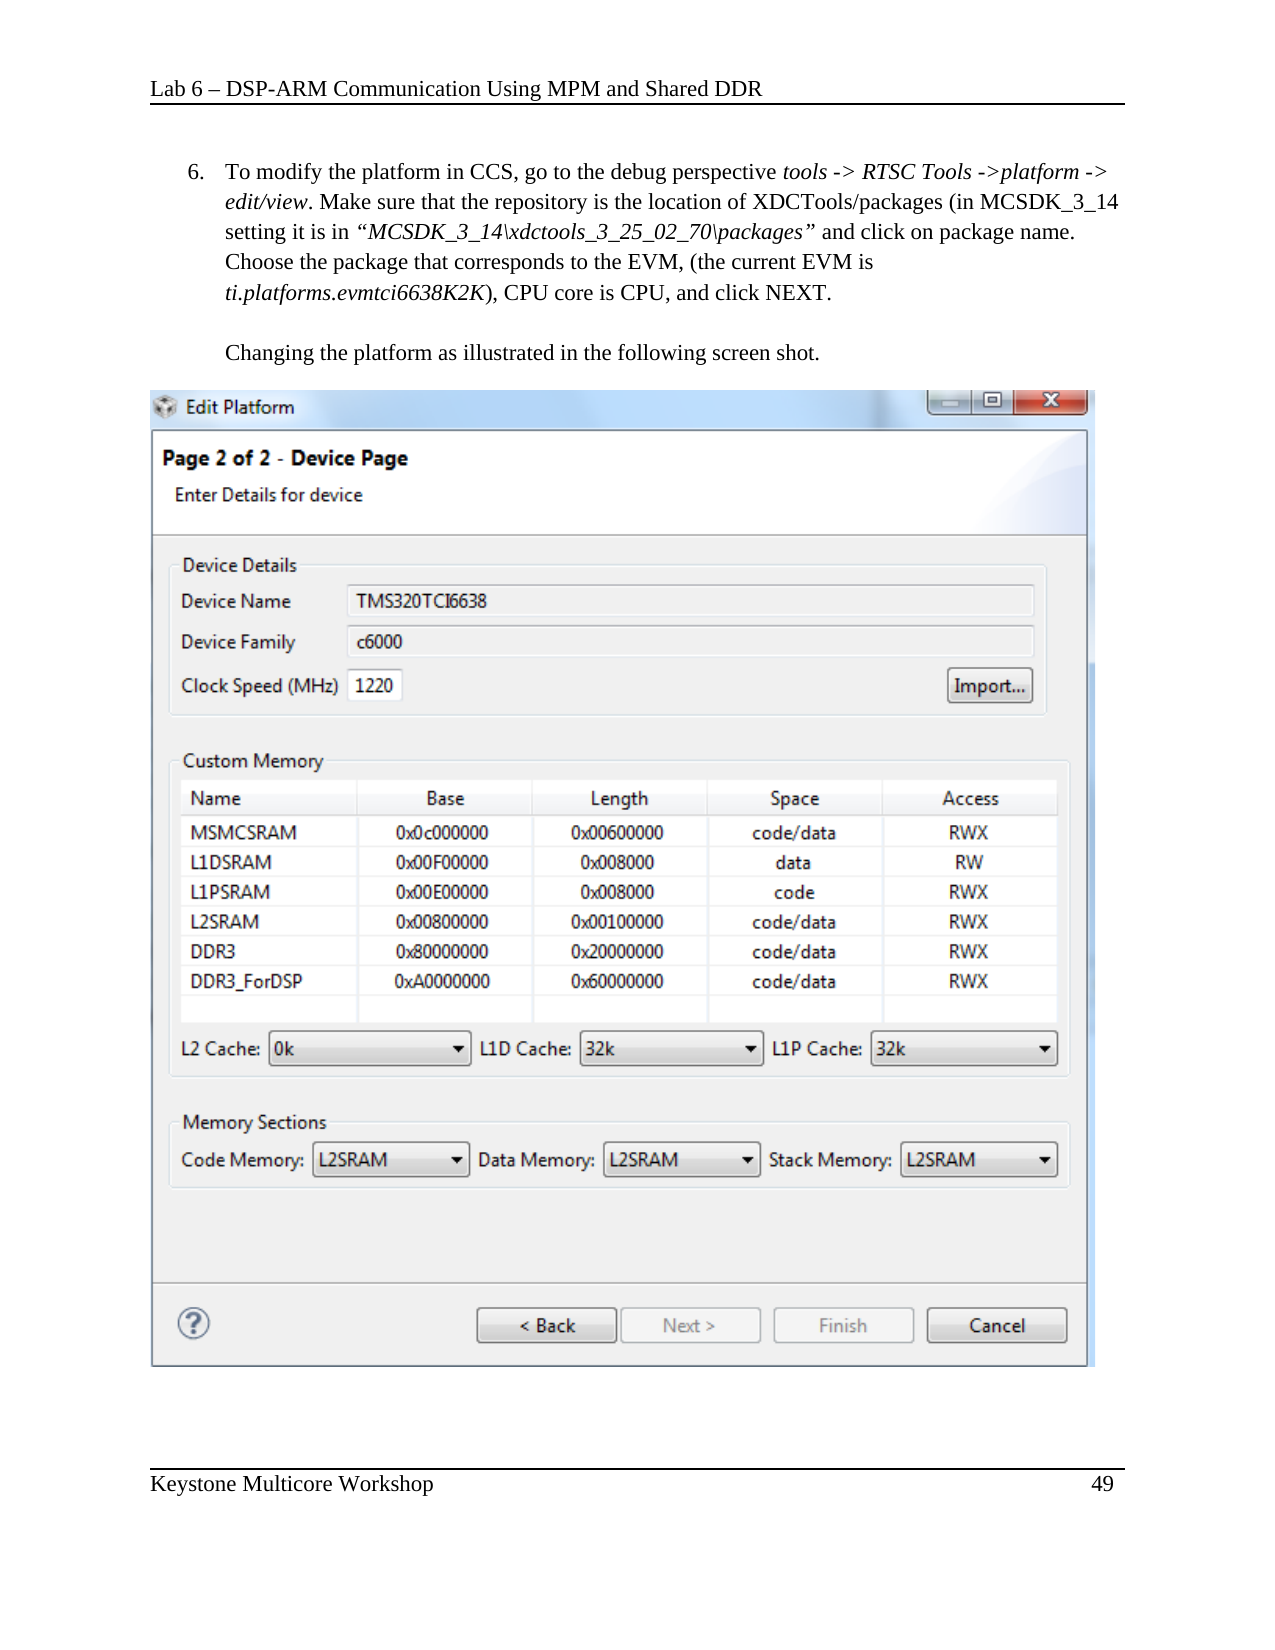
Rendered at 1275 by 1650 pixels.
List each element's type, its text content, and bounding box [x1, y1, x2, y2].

list Changing the platform as illustrated in the following screen shot. [225, 339, 1125, 365]
list To modify the platform in CCS, go to the debug perspective tools -> RTSC Tools ->platform -> edit/view. Make sure that the repository is the location of XDCTools/packages (in MCSDK_3_14 setting it is in “MCSDK_3_14\xdctools_3_25_02_70\packages” and click on package name. Choose the package that corresponds to the EVM, (the current EVM is ti.platforms.evmtci6638K2K), CPU core is CPU, and click NEXT. [187, 158, 1125, 305]
picture [150, 390, 1096, 1367]
